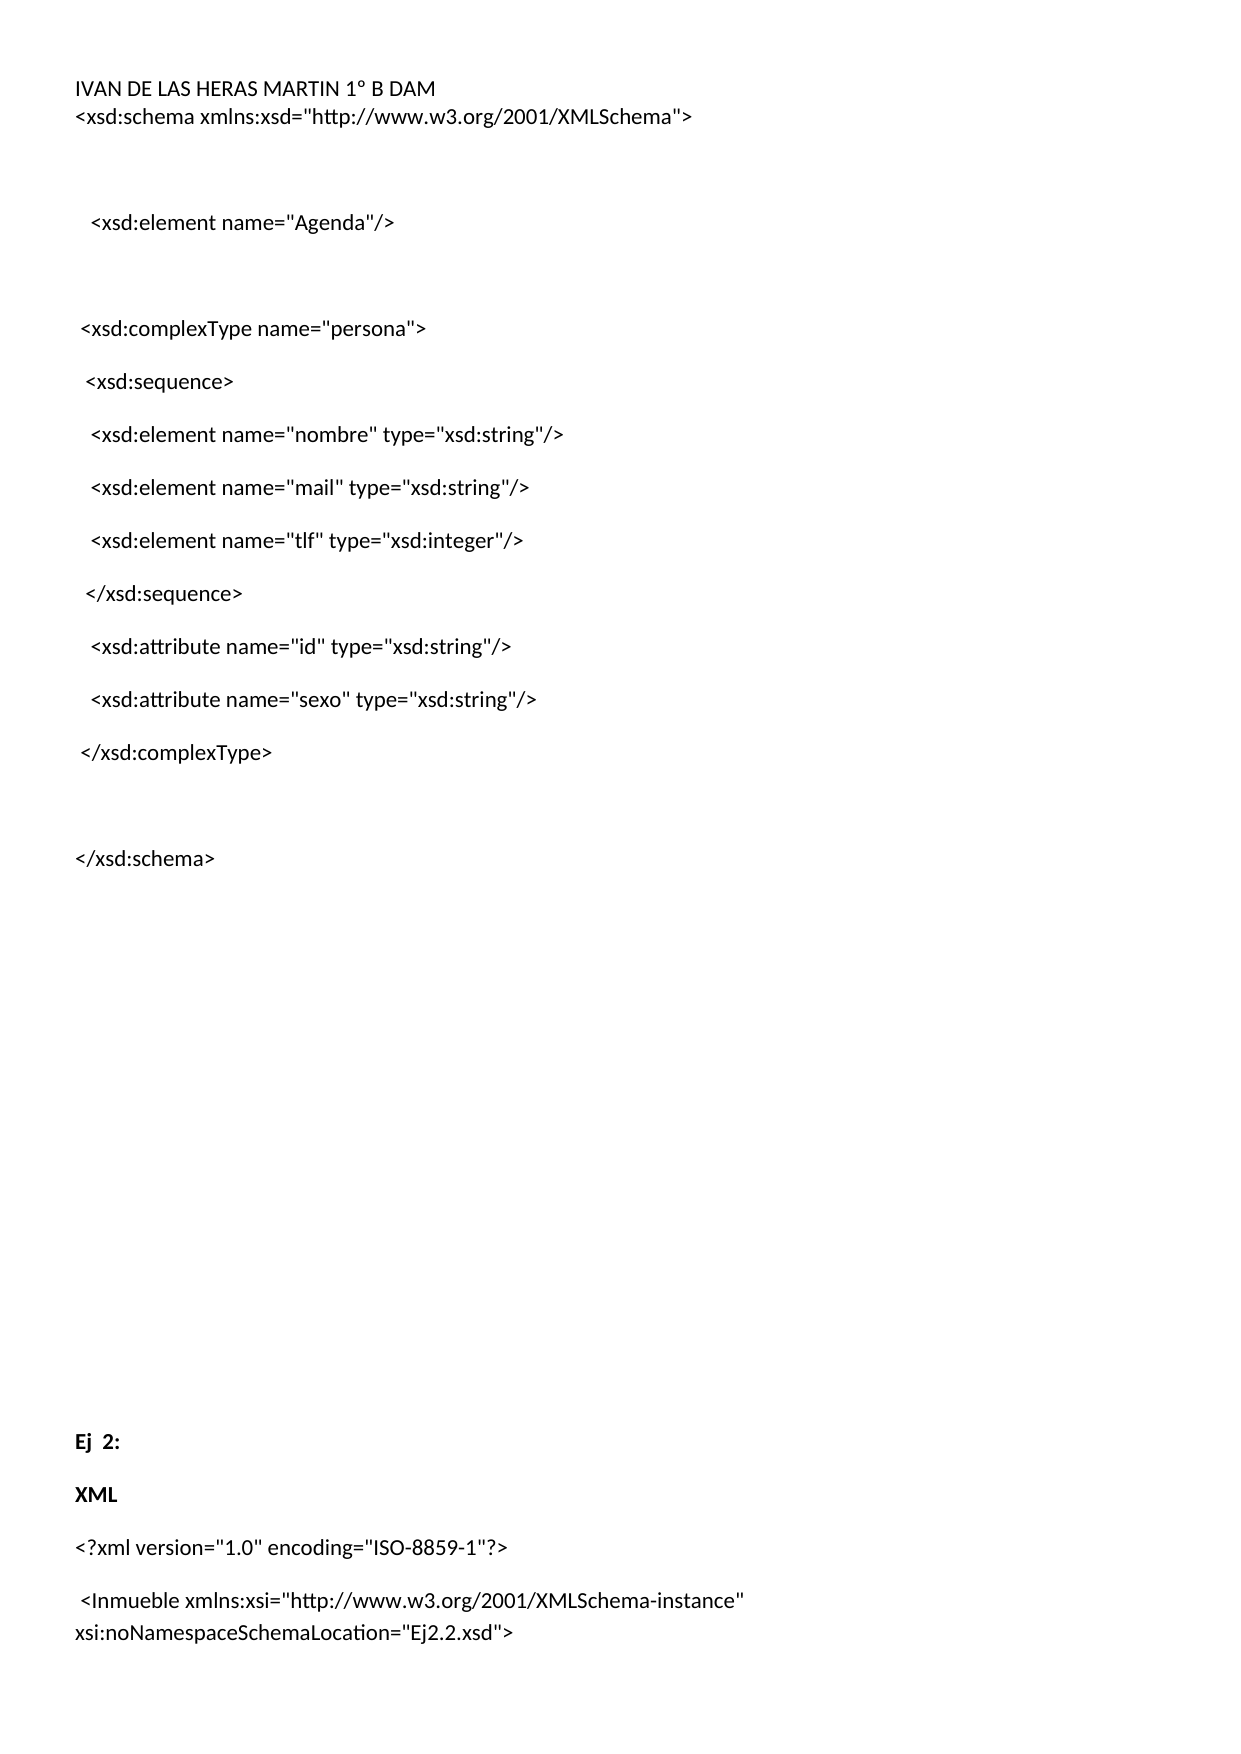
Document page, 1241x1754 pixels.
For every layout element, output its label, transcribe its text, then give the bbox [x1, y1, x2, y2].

text <xsd:element name="nombre" type="xsd:string"/> [75, 420, 1165, 448]
text <xsd:sequence> [75, 367, 1165, 395]
text <?xml version="1.0" encoding="ISO-8859-1"?> [75, 1533, 1165, 1561]
text <xsd:attribute name="sexo" type="xsd:string"/> [75, 685, 1165, 713]
text XML [75, 1480, 1165, 1508]
text </xsd:schema> [75, 844, 1165, 872]
text <xsd:element name="tlf" type="xsd:integer"/> [75, 526, 1165, 554]
text Ej 2: [75, 1427, 1165, 1455]
text <xsd:schema xmlns:xsd="http://www.w3.org/2001/XMLSchema"> [75, 102, 1165, 130]
text <xsd:complexType name="persona"> [75, 314, 1165, 342]
text <xsd:element name="Agenda"/> [75, 208, 1165, 236]
text <xsd:attribute name="id" type="xsd:string"/> [75, 632, 1165, 660]
text </xsd:complexType> [75, 738, 1165, 766]
text <xsd:element name="mail" type="xsd:string"/> [75, 473, 1165, 501]
text <Inmueble xmlns:xsi="http://www.w3.org/2001/XMLSchema-instance" xsi:noNamespaceSchemaLocation="Ej2.2.xsd"> [75, 1586, 1165, 1647]
text </xsd:sequence> [75, 579, 1165, 607]
